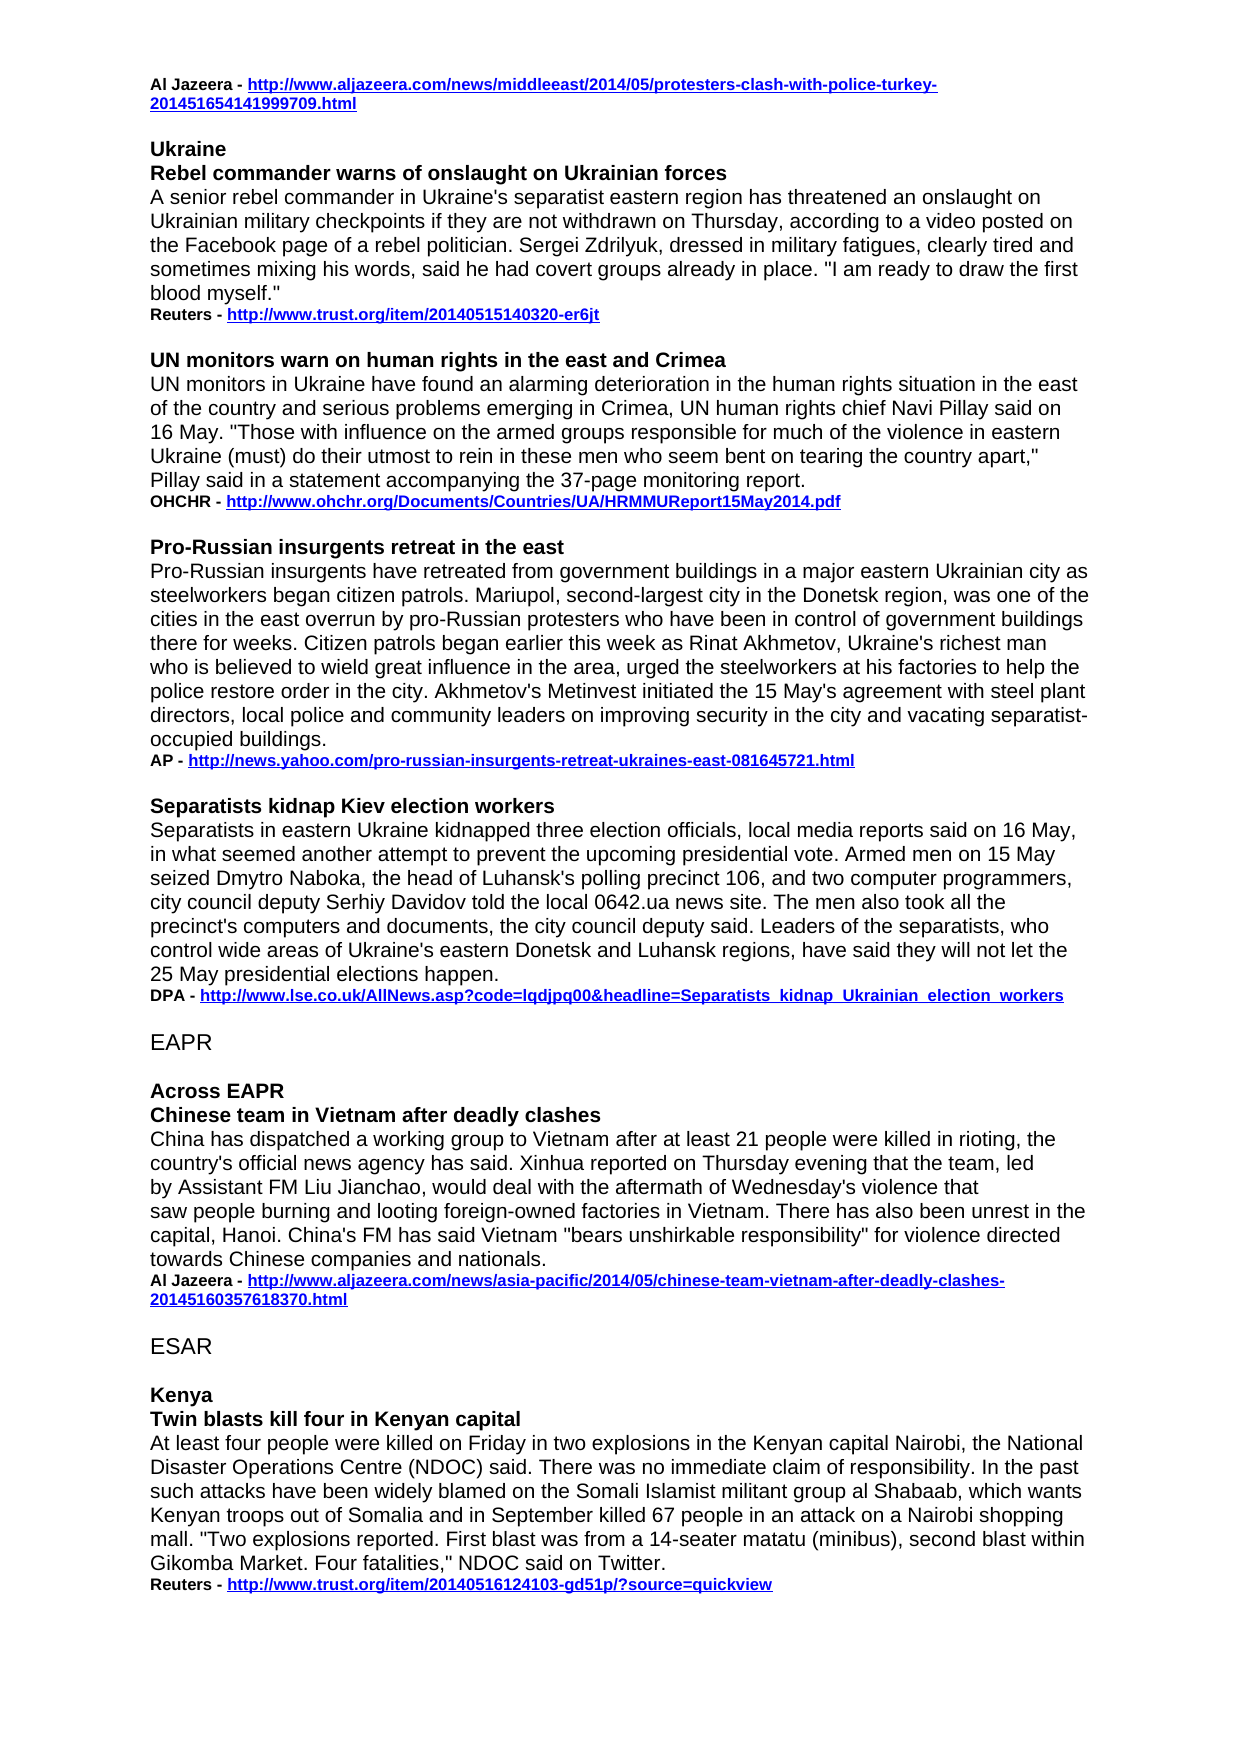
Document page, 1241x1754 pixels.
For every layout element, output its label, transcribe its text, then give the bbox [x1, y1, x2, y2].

text Reuters - http://www.trust.org/item/20140515140320-er6jt [150, 305, 1090, 324]
text A senior rebel commander in Ukraine's separatist eastern region has threatened an onslaught on Ukrainian military checkpoints if they are not withdrawn on Thursday, according to a video posted on the Facebook page of a rebel politician. Sergei Zdrilyuk, dressed in military fatigues, clearly tired and sometimes mixing his words, said he had covert groups already in place. "I am ready to draw the first blood myself." [150, 185, 1090, 305]
text Twin blasts kill four in Kenyan capital [150, 1407, 1090, 1431]
text Ukraine [150, 137, 1090, 161]
text Pro-Russian insurgents have retreated from government buildings in a major eastern Ukrainian city as steelworkers began citizen patrols. Mariupol, second-largest city in the Donetsk region, was one of the cities in the east overrun by pro-Russian protesters who have been in control of government buildings there for weeks. Citizen patrols began earlier this week as Rinat Akhmetov, Ukraine's richest man who is believed to wield great influence in the area, urged the steelworkers at his factories to help the police restore order in the city. Akhmetov's Metinvest initiated the 15 May's agreement with steel plant directors, local police and community leaders on improving security in the city and vacating separatist-occupied buildings. [150, 559, 1090, 751]
text EAPR [150, 1028, 1090, 1055]
text UN monitors warn on human rights in the east and Crimea [150, 348, 1090, 372]
text DPA - http://www.lse.co.uk/AllNews.asp?code=lqdjpq00&headline=Separatists_kidnap_Ukrainian_election_workers [150, 985, 1090, 1004]
text Rebel commander warns of onslaught on Ukrainian forces [150, 161, 1090, 185]
text UN monitors in Ukraine have found an alarming deterioration in the human rights situation in the east of the country and serious problems emerging in Crimea, UN human rights chief Navi Pillay said on 16 May. "Those with influence on the armed groups responsible for much of the violence in eastern Ukraine (must) do their utmost to rein in these men who seem bent on tearing the country apart," Pillay said in a statement accompanying the 37-page monitoring report. [150, 372, 1090, 492]
text At least four people were killed on Friday in two explosions in the Kenyan capital Nairobi, the National Disaster Operations Centre (NDOC) said. There was no immediate claim of responsibility. In the past such attacks have been widely blamed on the Somali Islamist militant group al Shabaab, which wants Kenyan troops out of Somalia and in September killed 67 people in an attack on a Nairobi shopping mall. "Two explosions reported. First blast was from a 14-seater matatu (minibus), second blast within Gikomba Market. Four fatalities," NDOC said on Twitter. [150, 1431, 1090, 1575]
text AP - http://news.yahoo.com/pro-russian-insurgents-retreat-ukraines-east-081645721.html [150, 751, 1090, 770]
text Pro-Russian insurgents retreat in the east [150, 535, 1090, 559]
text ESAR [150, 1333, 1090, 1359]
text OHCHR - http://www.ohchr.org/Documents/Countries/UA/HRMMUReport15May2014.pdf [150, 492, 1090, 511]
text Kenya [150, 1383, 1090, 1407]
text Al Jazeera - http://www.aljazeera.com/news/asia-pacific/2014/05/chinese-team-vietnam-after-deadly-clashes-20145160357618370.html [150, 1271, 1090, 1309]
text Separatists kidnap Kiev election workers [150, 794, 1090, 818]
text Separatists in eastern Ukraine kidnapped three election officials, local media reports said on 16 May, in what seemed another attempt to prevent the upcoming presidential vote. Armed men on 15 May seized Dmytro Naboka, the head of Luhansk's polling precinct 106, and two computer programmers, city council deputy Serhiy Davidov told the local 0642.ua news site. The men also took all the precinct's computers and documents, the city council deputy said. Leaders of the separatists, who control wide areas of Ukraine's eastern Donetsk and Luhansk regions, have said they will not let the 25 May presidential elections happen. [150, 818, 1090, 985]
text Al Jazeera - http://www.aljazeera.com/news/middleeast/2014/05/protesters-clash-with-police-turkey-201451654141999709.html [150, 75, 1090, 113]
text China has dispatched a working group to Vietnam after at least 21 people were killed in rioting, the country's official news agency has said. Xinhua reported on Thursday evening that the team, led by Assistant FM Liu Jianchao, would deal with the aftermath of Wednesday's violence that saw people burning and looting foreign-owned factories in Vietnam. There has also been unrest in the capital, Hanoi. China's FM has said Vietnam "bears unshirkable responsibility" for violence directed towards Chinese companies and nationals. [150, 1127, 1090, 1271]
text Reuters - http://www.trust.org/item/20140516124103-gd51p/?source=quickview [150, 1575, 1090, 1594]
text Across EAPR Chinese team in Vietnam after deadly clashes [150, 1079, 1090, 1127]
